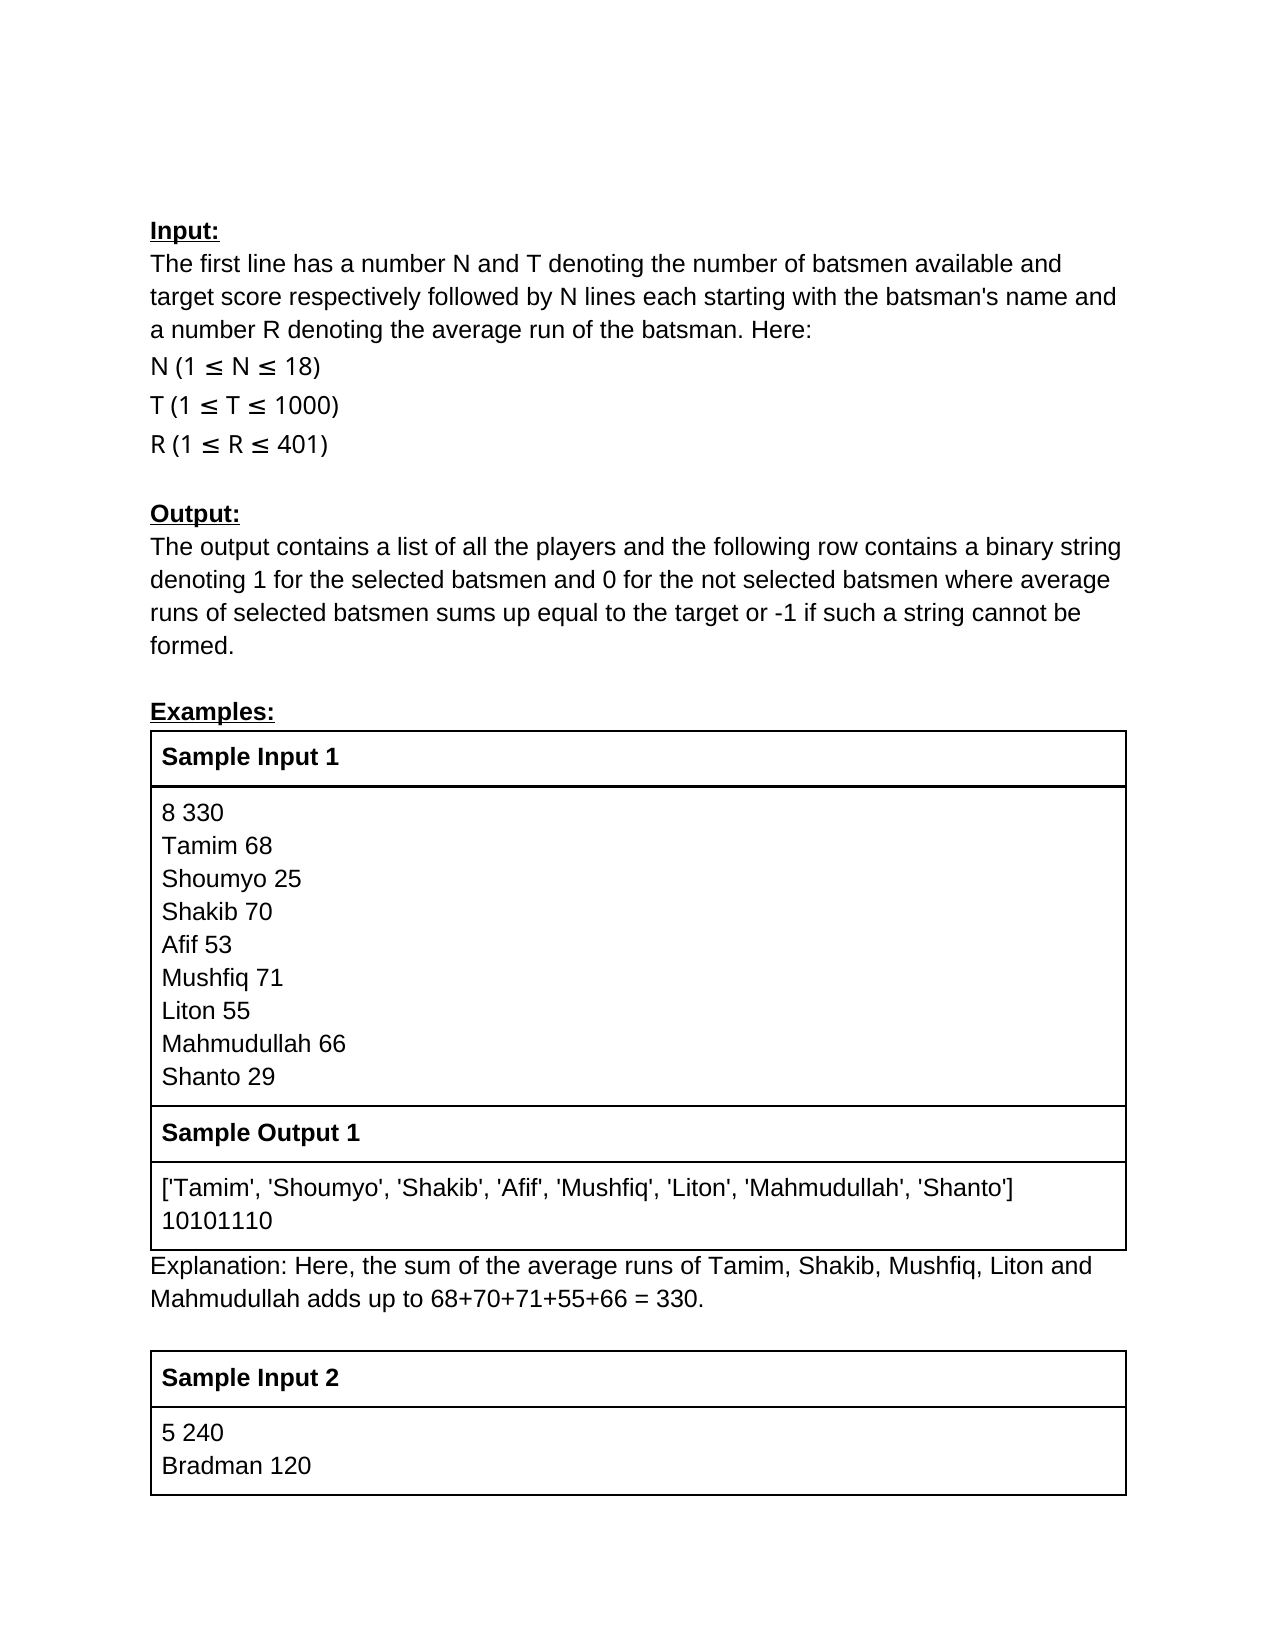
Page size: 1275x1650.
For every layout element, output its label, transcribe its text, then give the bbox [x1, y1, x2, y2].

text Examples: [150, 697, 1125, 726]
text The first line has a number N and T denoting the number of batsmen available and target score respectively followed by N lines each starting with the batsman's name and a number R denoting the average run of the batsman. Here: [150, 249, 1125, 344]
text The output contains a list of all the players and the following row contains a binary string denoting 1 for the selected batsmen and 0 for the not selected batsmen where average runs of selected batsmen sums up equal to the target or -1 if such a string cannot be formed. [150, 532, 1125, 659]
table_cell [152, 1408, 1125, 1494]
table_cell 8 330 Tamim 68 Shoumyo 25 Shakib 70 Afif 53 Mushfiq 71 Liton 55 Mahmudullah 66 Shanto 29 [152, 788, 1125, 1105]
text Explanation: Here, the sum of the average runs of Tamim, Shakib, Mushfiq, Liton and Mahmudullah adds up to 68+70+71+55+66 = 330. [150, 1251, 1125, 1313]
table_header Sample Input 1 [152, 732, 1125, 785]
text Output: [150, 499, 1125, 527]
text Input: [150, 216, 1125, 245]
table_cell ['Tamim', 'Shoumyo', 'Shakib', 'Afif', 'Mushfiq', 'Liton', 'Mahmudullah', 'Shanto'] 10101110 [152, 1163, 1125, 1249]
table_header Sample Input 2 [152, 1352, 1125, 1406]
table_cell Sample Output 1 [152, 1107, 1125, 1161]
